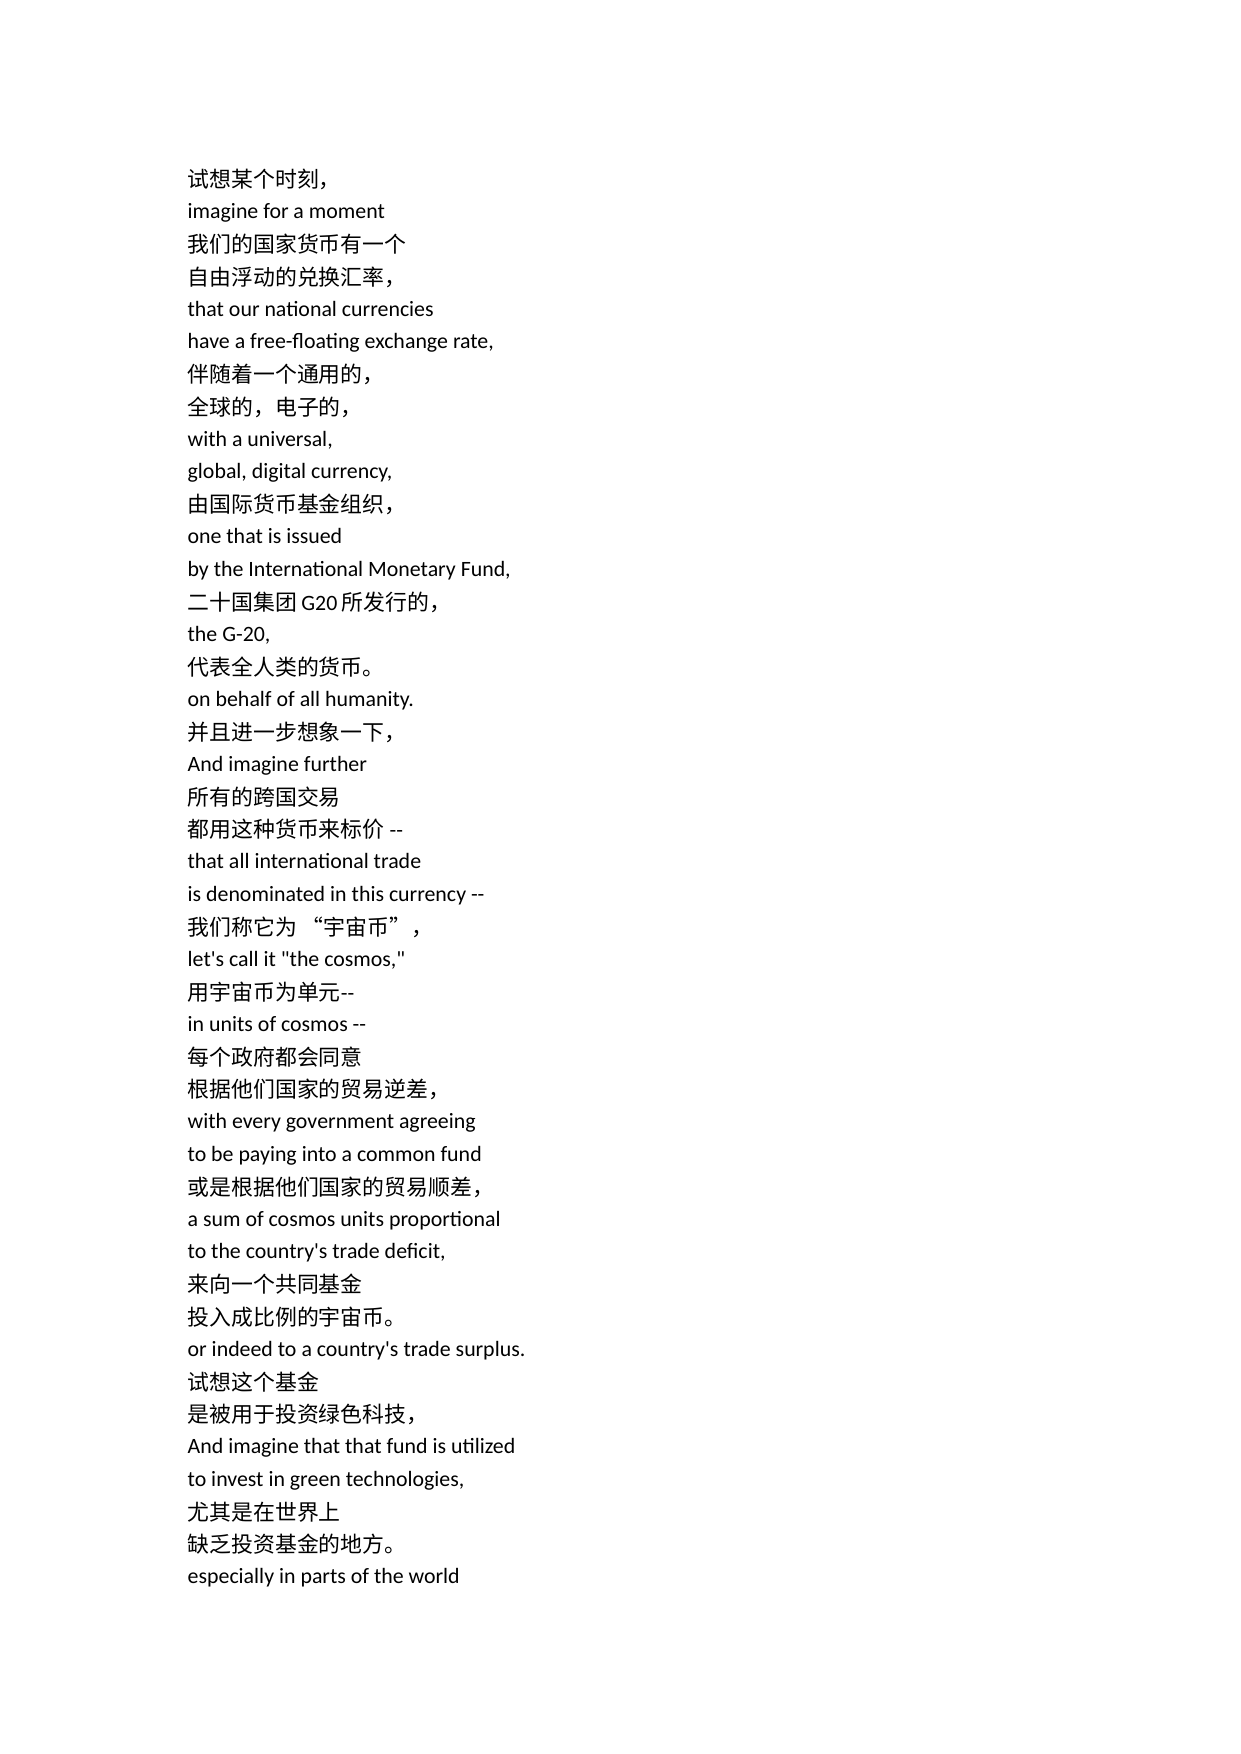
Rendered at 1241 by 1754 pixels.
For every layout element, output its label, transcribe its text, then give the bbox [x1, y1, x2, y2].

text 都用这种货币来标价 -- [187, 812, 1053, 844]
text 每个政府都会同意 [187, 1039, 1053, 1072]
text 代表全人类的货币。 [187, 649, 1053, 682]
text that all international trade [187, 844, 1053, 877]
text to the country's trade deficit, [187, 1234, 1053, 1267]
text 用宇宙币为单元-- [187, 974, 1053, 1007]
text 尤其是在世界上 [187, 1494, 1053, 1527]
text 自由浮动的兑换汇率， [187, 259, 1053, 292]
text the G-20, [187, 617, 1053, 649]
text 缺乏投资基金的地方。 [187, 1527, 1053, 1559]
text imagine for a moment [187, 194, 1053, 227]
text 并且进一步想象一下， [187, 714, 1053, 747]
text 或是根据他们国家的贸易顺差， [187, 1169, 1053, 1202]
text to invest in green technologies, [187, 1462, 1053, 1494]
text 是被用于投资绿色科技， [187, 1397, 1053, 1429]
text that our national currencies [187, 292, 1053, 324]
text And imagine that that fund is utilized [187, 1429, 1053, 1462]
text 二十国集团G20所发行的， [187, 584, 1053, 617]
text 全球的，电子的， [187, 389, 1053, 422]
text 根据他们国家的贸易逆差， [187, 1072, 1053, 1104]
text 我们的国家货币有一个 [187, 227, 1053, 259]
text especially in parts of the world [187, 1559, 1053, 1592]
text is denominated in this currency -- [187, 877, 1053, 909]
text in units of cosmos -- [187, 1007, 1053, 1039]
text 所有的跨国交易 [187, 779, 1053, 812]
text 我们称它为 “宇宙币”， [187, 909, 1053, 942]
text 试想这个基金 [187, 1364, 1053, 1397]
text global, digital currency, [187, 454, 1053, 487]
text 由国际货币基金组织， [187, 487, 1053, 519]
text 试想某个时刻， [187, 162, 1053, 194]
text have a free-floating exchange rate, [187, 324, 1053, 357]
text by the International Monetary Fund, [187, 552, 1053, 584]
text 投入成比例的宇宙币。 [187, 1299, 1053, 1332]
text let's call it "the cosmos," [187, 942, 1053, 974]
text 来向一个共同基金 [187, 1267, 1053, 1299]
text or indeed to a country's trade surplus. [187, 1332, 1053, 1364]
text to be paying into a common fund [187, 1137, 1053, 1169]
text on behalf of all humanity. [187, 682, 1053, 714]
text a sum of cosmos units proportional [187, 1202, 1053, 1234]
text with every government agreeing [187, 1104, 1053, 1137]
text with a universal, [187, 422, 1053, 454]
text 伴随着一个通用的， [187, 357, 1053, 389]
text And imagine further [187, 747, 1053, 779]
text one that is issued [187, 519, 1053, 552]
